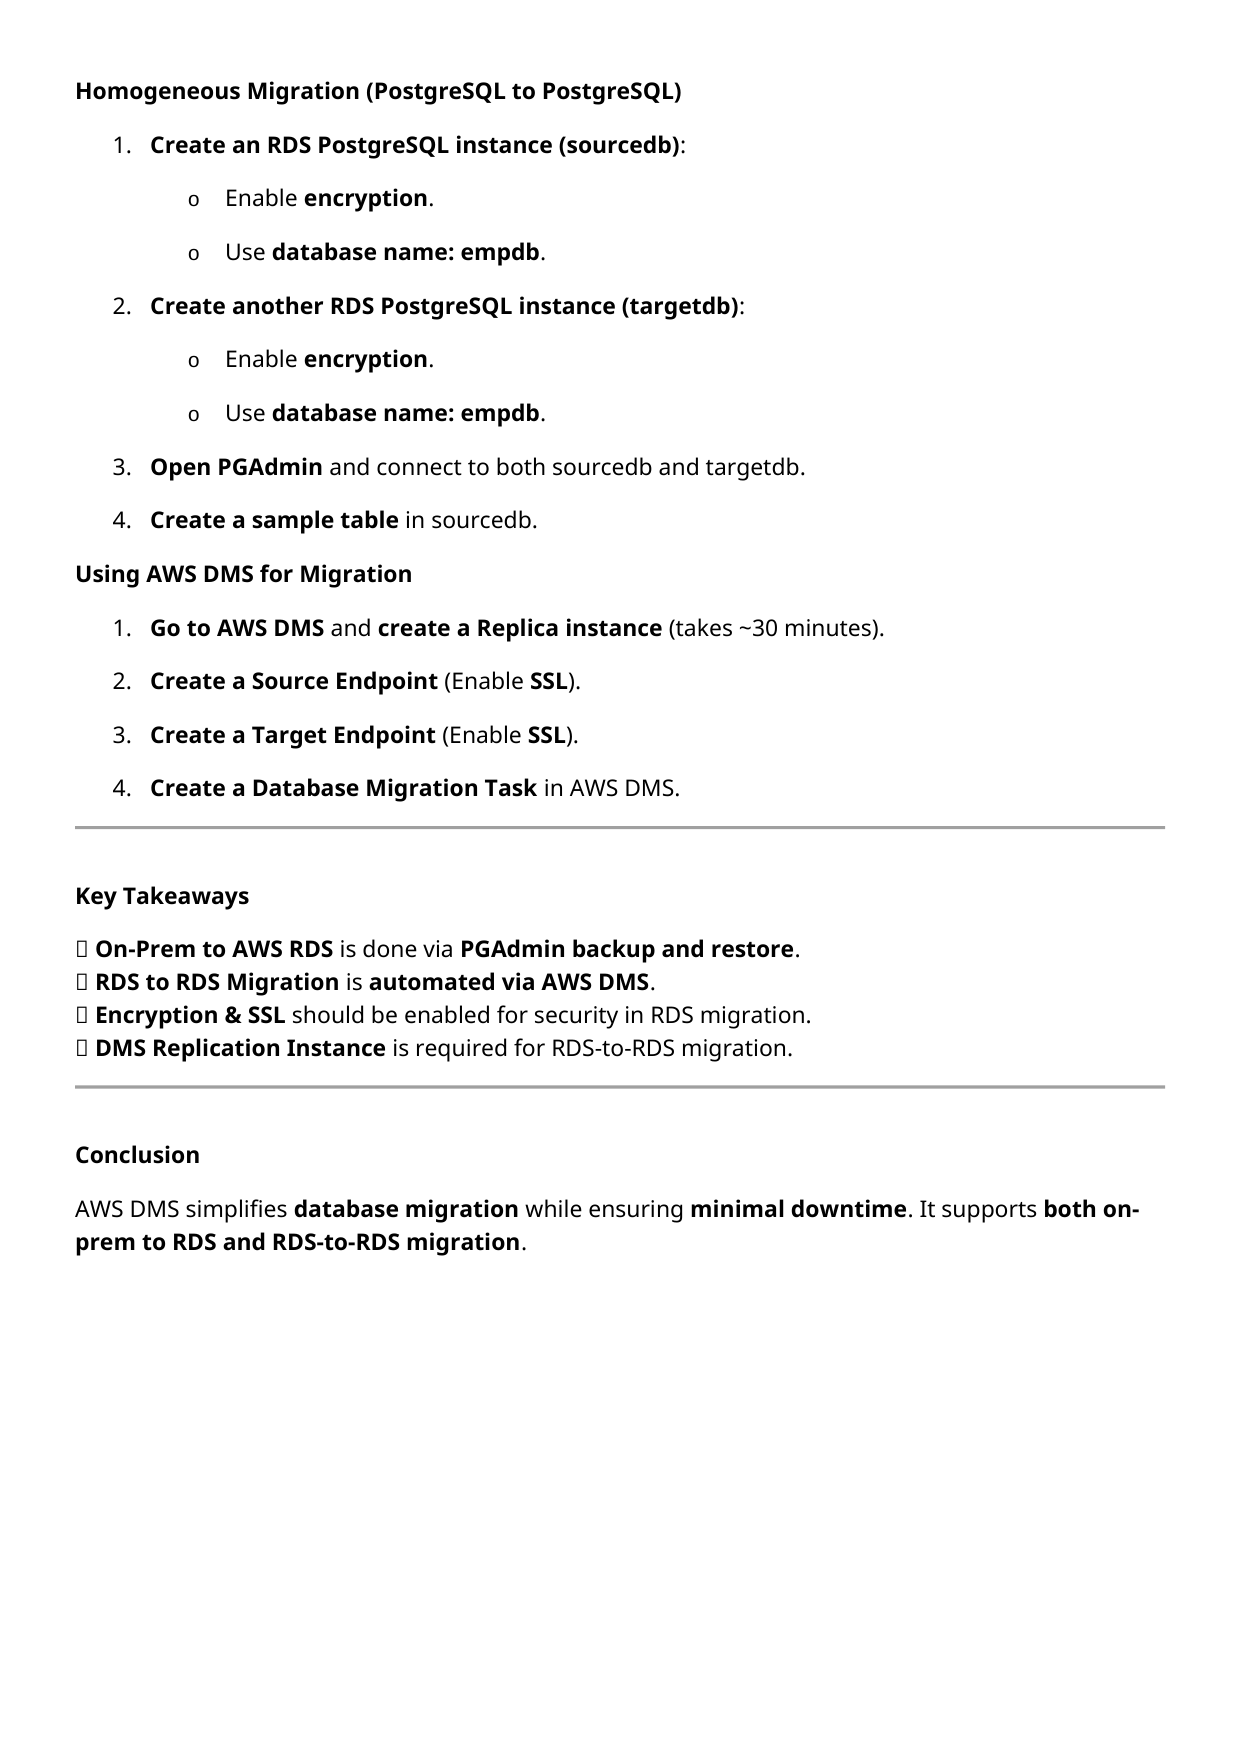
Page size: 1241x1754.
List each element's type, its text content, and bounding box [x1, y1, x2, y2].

list Use database name: empdb. [187, 236, 1165, 267]
list Create another RDS PostgreSQL instance (targetdb): [112, 289, 1165, 321]
list Create a Source Endpoint (Enable SSL). [112, 665, 1165, 696]
list Enable encryption. [187, 182, 1165, 213]
text Key Takeaways [75, 880, 1165, 911]
list Open PGAdmin and connect to both sourcedb and targetdb. [112, 451, 1165, 482]
list Enable encryption. [187, 343, 1165, 374]
text Conclusion [75, 1139, 1165, 1170]
list Create a Database Migration Task in AWS DMS. [112, 772, 1165, 804]
list Create a Target Endpoint (Enable SSL). [112, 719, 1165, 750]
text Using AWS DMS for Migration [75, 558, 1165, 589]
list Use database name: empdb. [187, 397, 1165, 428]
list Create an RDS PostgreSQL instance (sourcedb): [112, 129, 1165, 160]
list Go to AWS DMS and create a Replica instance (takes ~30 minutes). [112, 611, 1165, 643]
text Homogeneous Migration (PostgreSQL to PostgreSQL) [75, 75, 1165, 106]
list Create a sample table in sourcedb. [112, 504, 1165, 535]
text ✅ On-Prem to AWS RDS is done via PGAdmin backup and restore. ✅ RDS to RDS Migration is automated via AWS DMS. ✅ Encryption & SSL should be enabled for security in RDS migration. ✅ DMS Replication Instance is required for RDS-to-RDS migration. [75, 933, 1165, 1063]
text AWS DMS simplifies database migration while ensuring minimal downtime. It supports both on-prem to RDS and RDS-to-RDS migration. [75, 1193, 1165, 1257]
